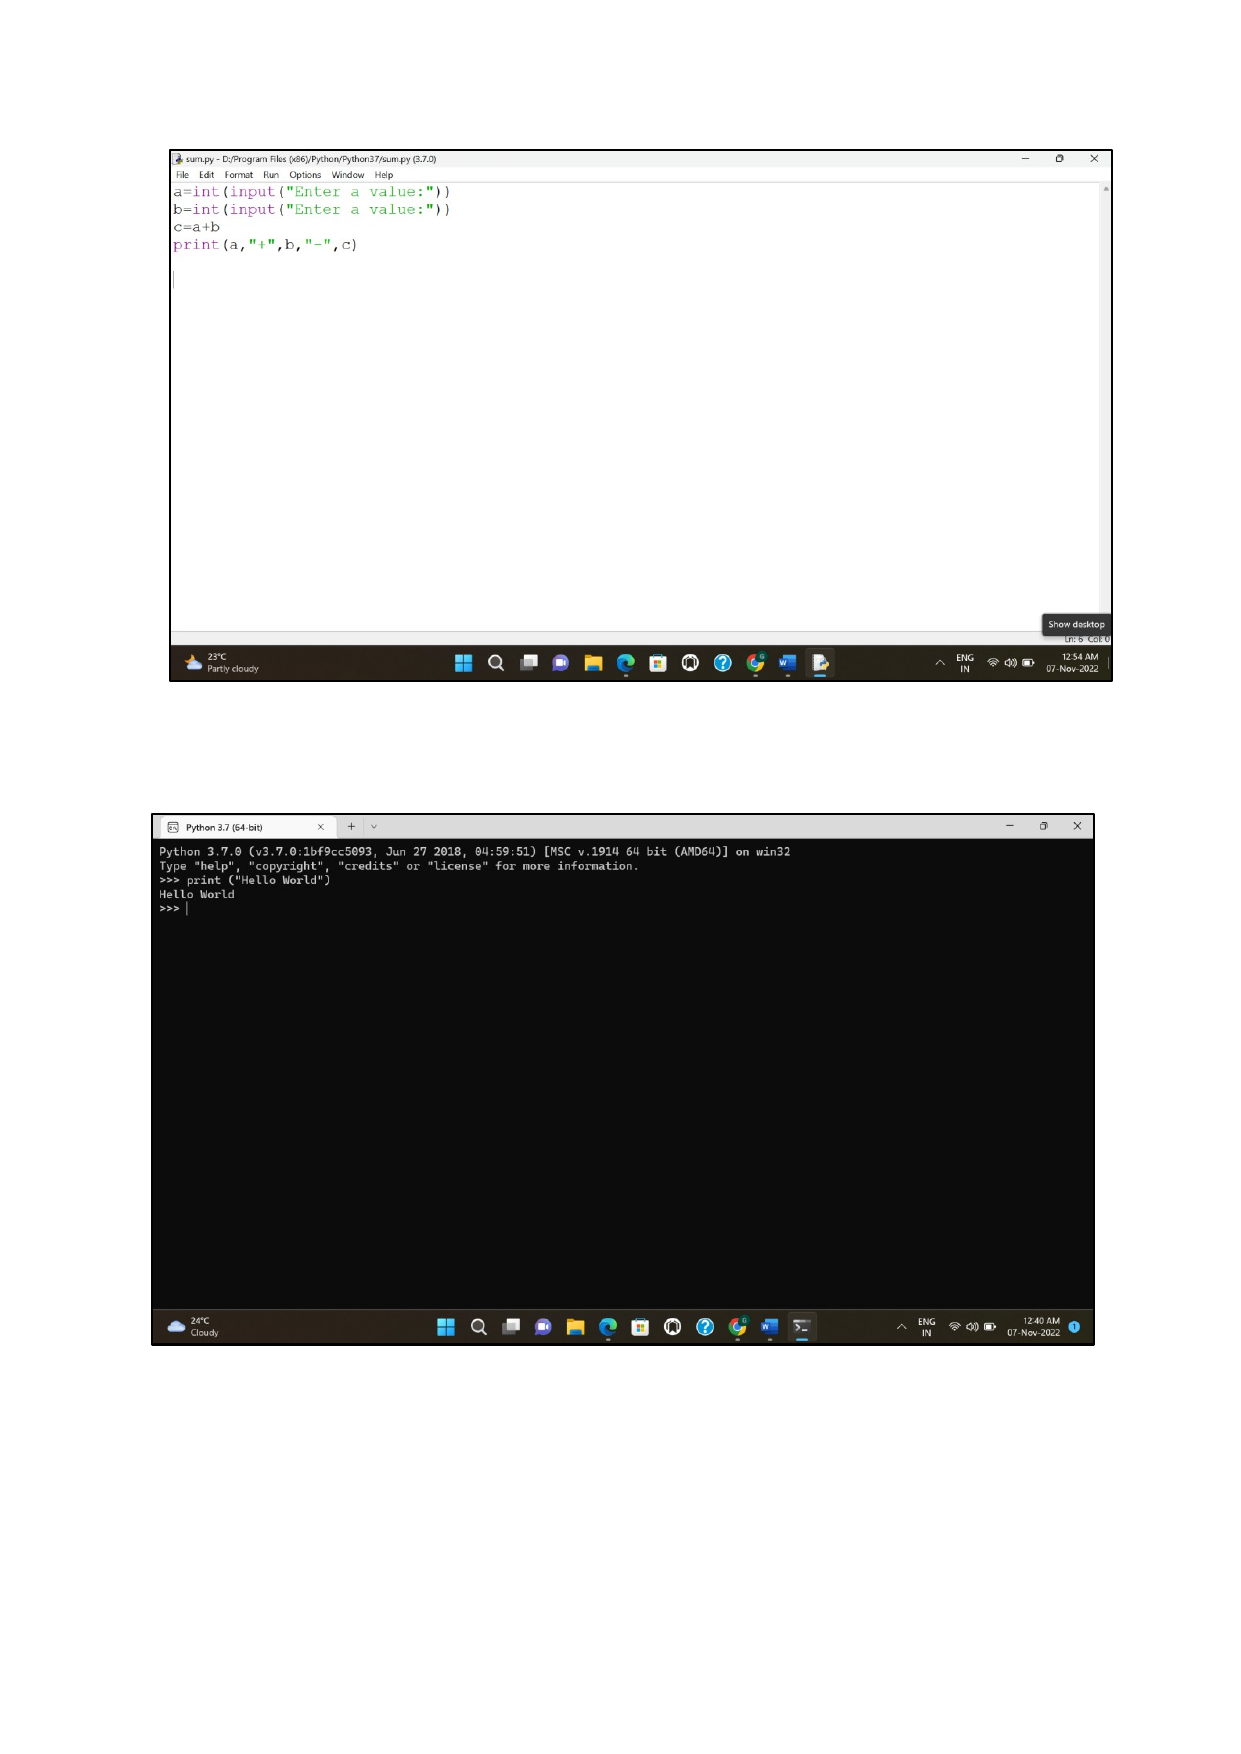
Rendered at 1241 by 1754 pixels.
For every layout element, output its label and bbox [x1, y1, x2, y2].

picture [171, 151, 1111, 680]
picture [153, 815, 1093, 1343]
